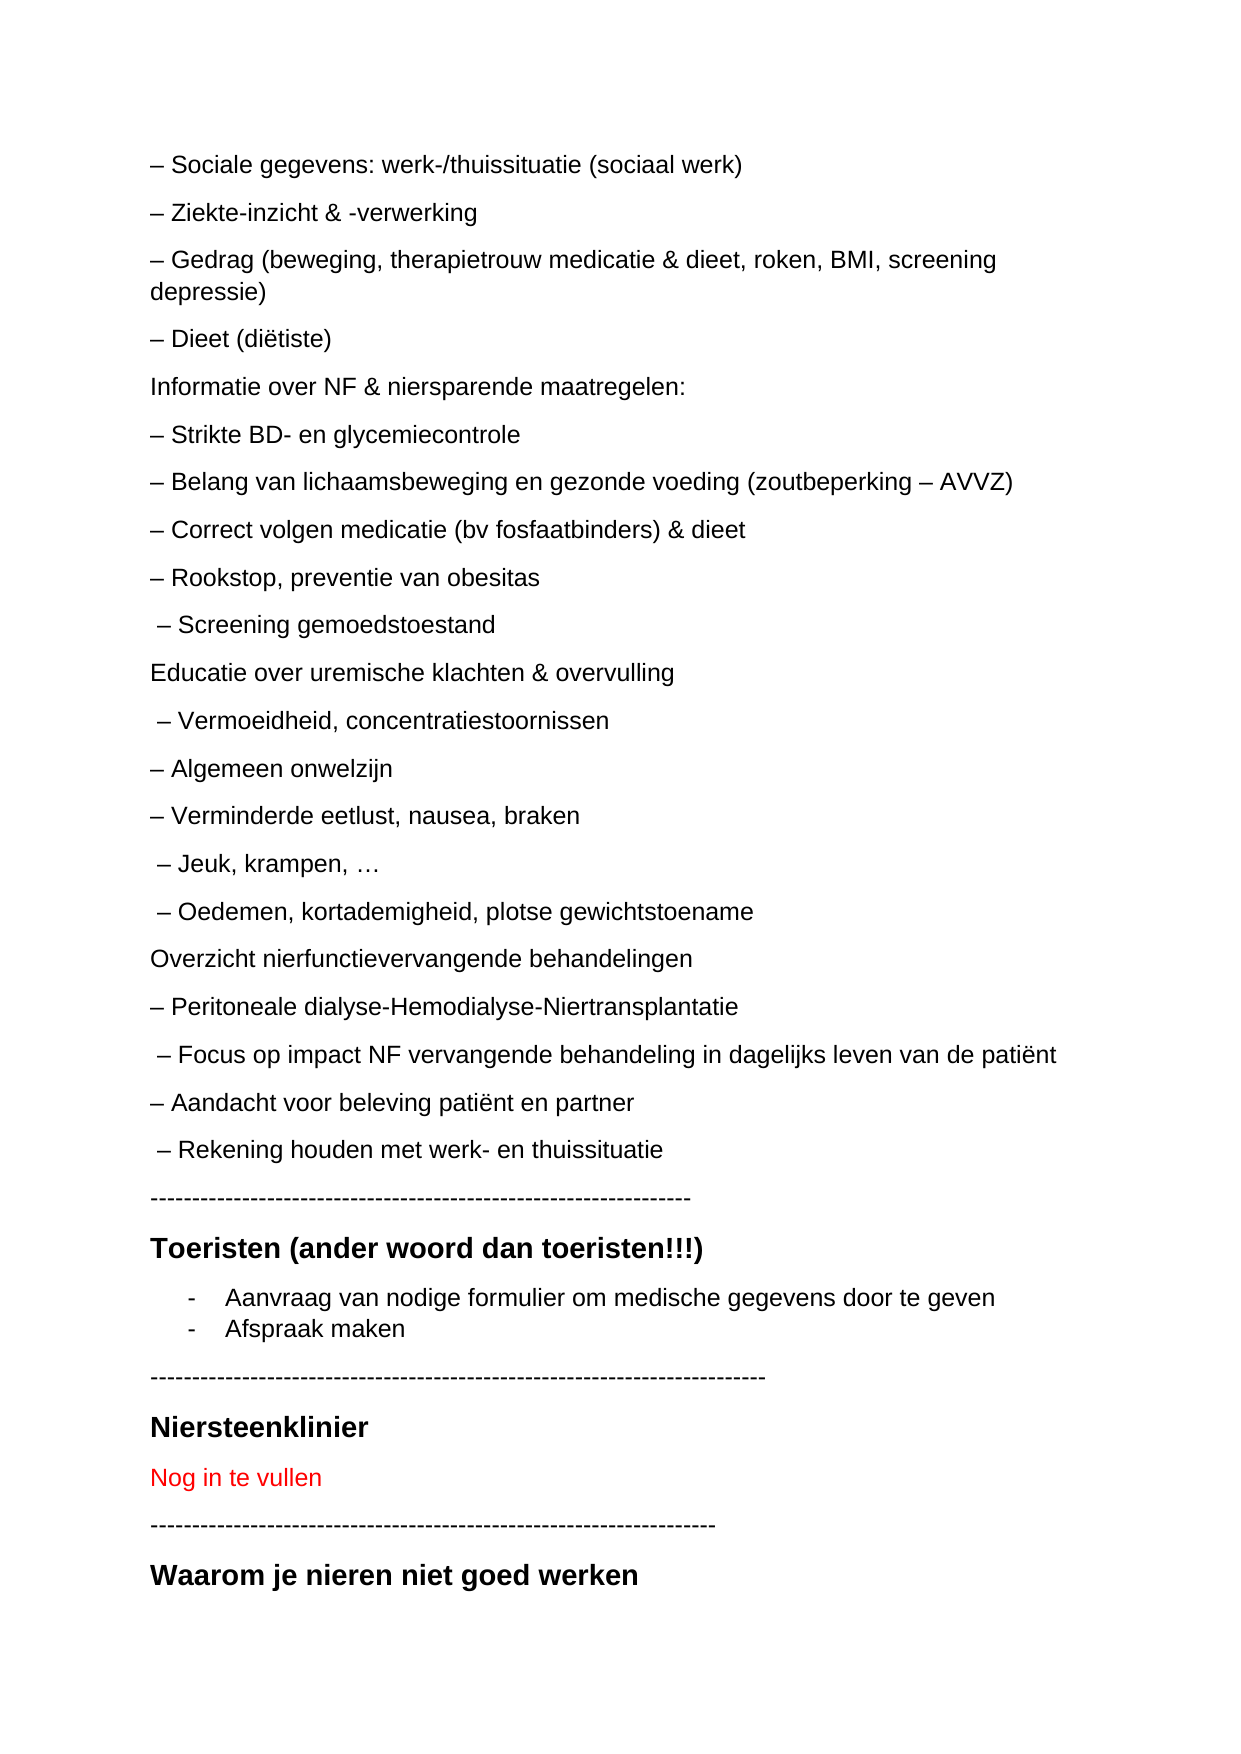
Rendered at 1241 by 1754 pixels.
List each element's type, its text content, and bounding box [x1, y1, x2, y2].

text – Dieet (diëtiste) [150, 324, 1090, 353]
text Niersteenklinier [150, 1410, 1090, 1443]
text Toeristen (ander woord dan toeristen!!!) [150, 1231, 1090, 1264]
text – Aandacht voor beleving patiënt en partner [150, 1087, 1090, 1116]
text – Peritoneale dialyse-Hemodialyse-Niertransplantatie [150, 992, 1090, 1021]
text Nog in te vullen [150, 1463, 1090, 1491]
text – Belang van lichaamsbeweging en gezonde voeding (zoutbeperking – AVVZ) [150, 467, 1090, 496]
text – Oedemen, kortademigheid, plotse gewichtstoename [150, 897, 1090, 925]
text – Rekening houden met werk- en thuissituatie [150, 1135, 1090, 1164]
list Aanvraag van nodige formulier om medische gegevens door te geven [187, 1283, 1090, 1312]
text – Strikte BD- en glycemiecontrole [150, 419, 1090, 448]
text ----------------------------------------------------------------- [150, 1183, 1090, 1212]
text -------------------------------------------------------------------- [150, 1510, 1090, 1539]
list Afspraak maken [187, 1314, 1090, 1343]
text – Sociale gegevens: werk-/thuissituatie (sociaal werk) [150, 150, 1090, 179]
text Educatie over uremische klachten & overvulling [150, 658, 1090, 687]
text – Algemeen onwelzijn [150, 753, 1090, 782]
text Overzicht nierfunctievervangende behandelingen [150, 944, 1090, 973]
text – Jeuk, krampen, … [150, 849, 1090, 878]
text Informatie over NF & niersparende maatregelen: [150, 372, 1090, 401]
text – Gedrag (beweging, therapietrouw medicatie & dieet, roken, BMI, screening depressie) [150, 245, 1090, 305]
text – Vermoeidheid, concentratiestoornissen [150, 706, 1090, 734]
text – Verminderde eetlust, nausea, braken [150, 801, 1090, 830]
text -------------------------------------------------------------------------- [150, 1362, 1090, 1391]
text – Screening gemoedstoestand [150, 610, 1090, 639]
text Waarom je nieren niet goed werken [150, 1558, 1090, 1592]
text – Ziekte-inzicht & -verwerking [150, 198, 1090, 226]
text – Focus op impact NF vervangende behandeling in dagelijks leven van de patiënt [150, 1040, 1090, 1068]
text – Correct volgen medicatie (bv fosfaatbinders) & dieet [150, 515, 1090, 544]
text – Rookstop, preventie van obesitas [150, 563, 1090, 591]
